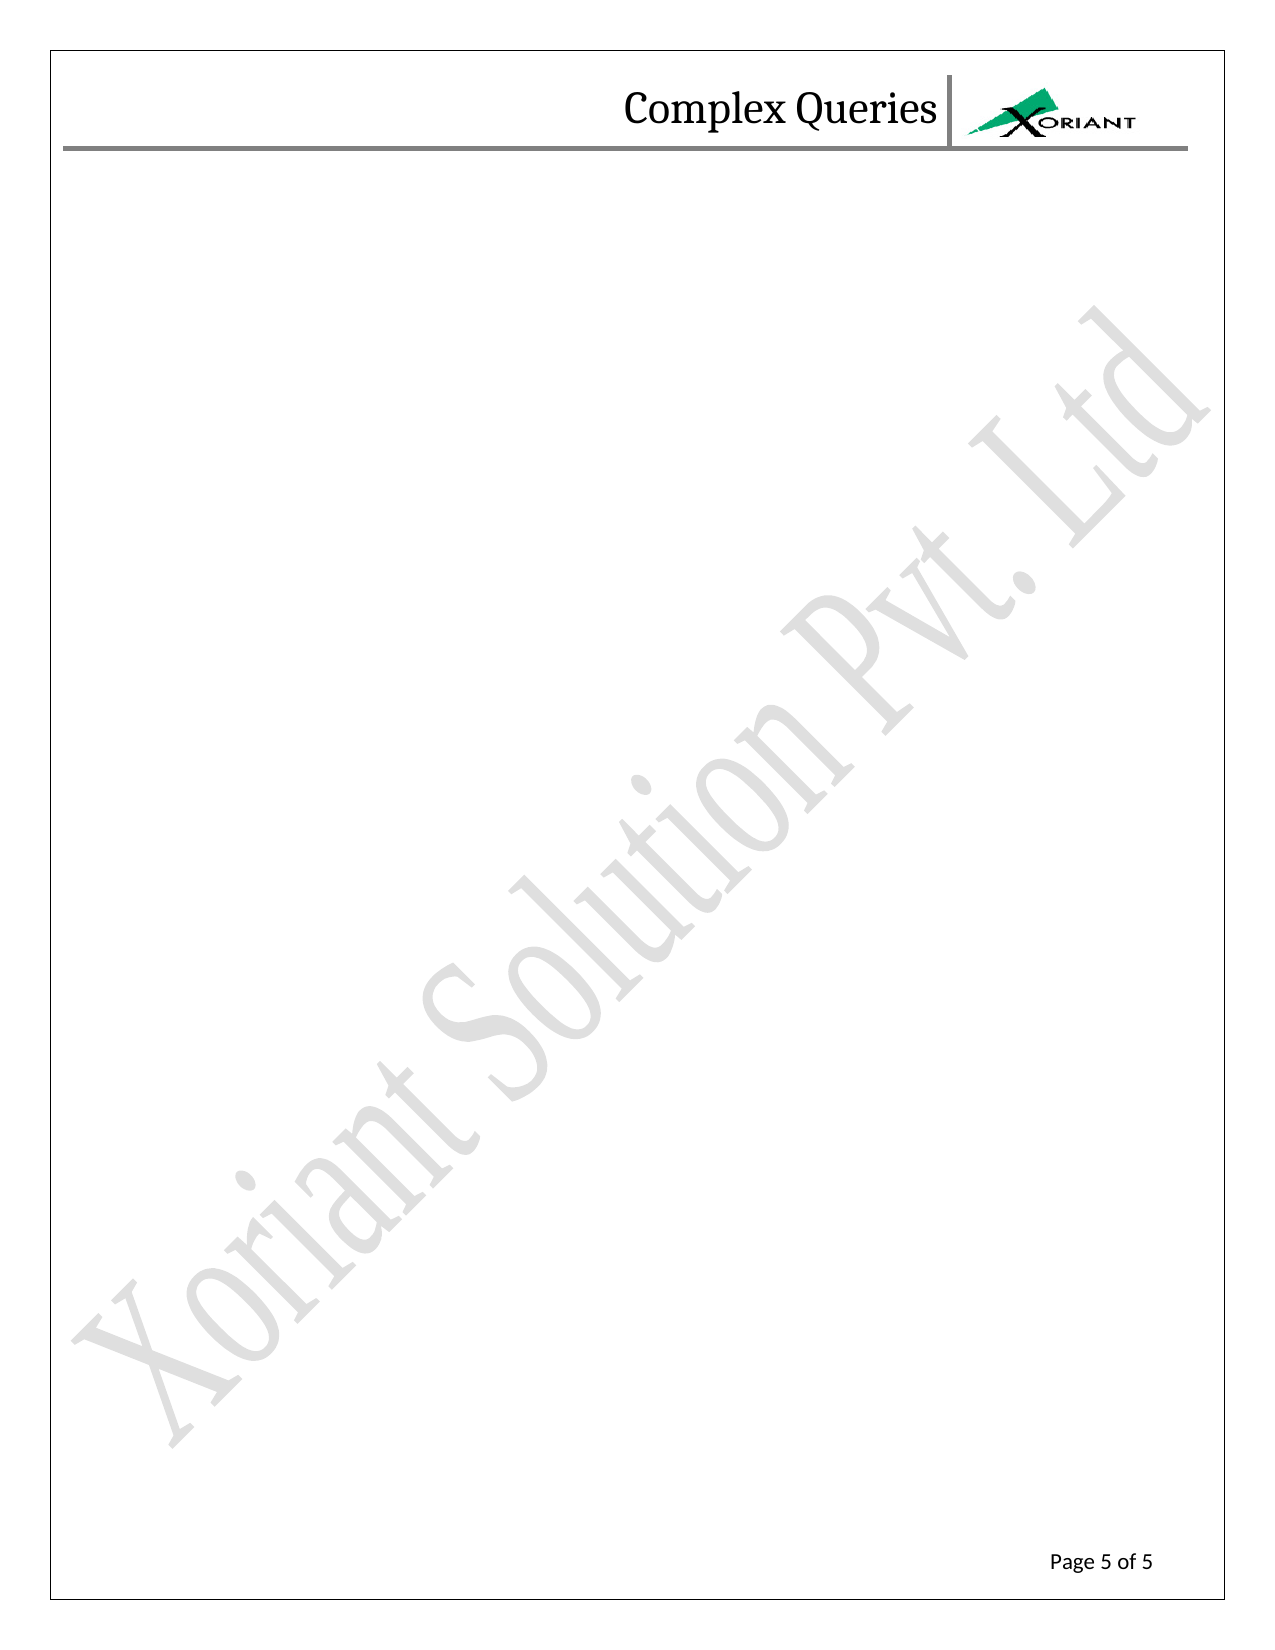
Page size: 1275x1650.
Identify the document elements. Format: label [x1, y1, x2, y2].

picture [961, 82, 1154, 139]
